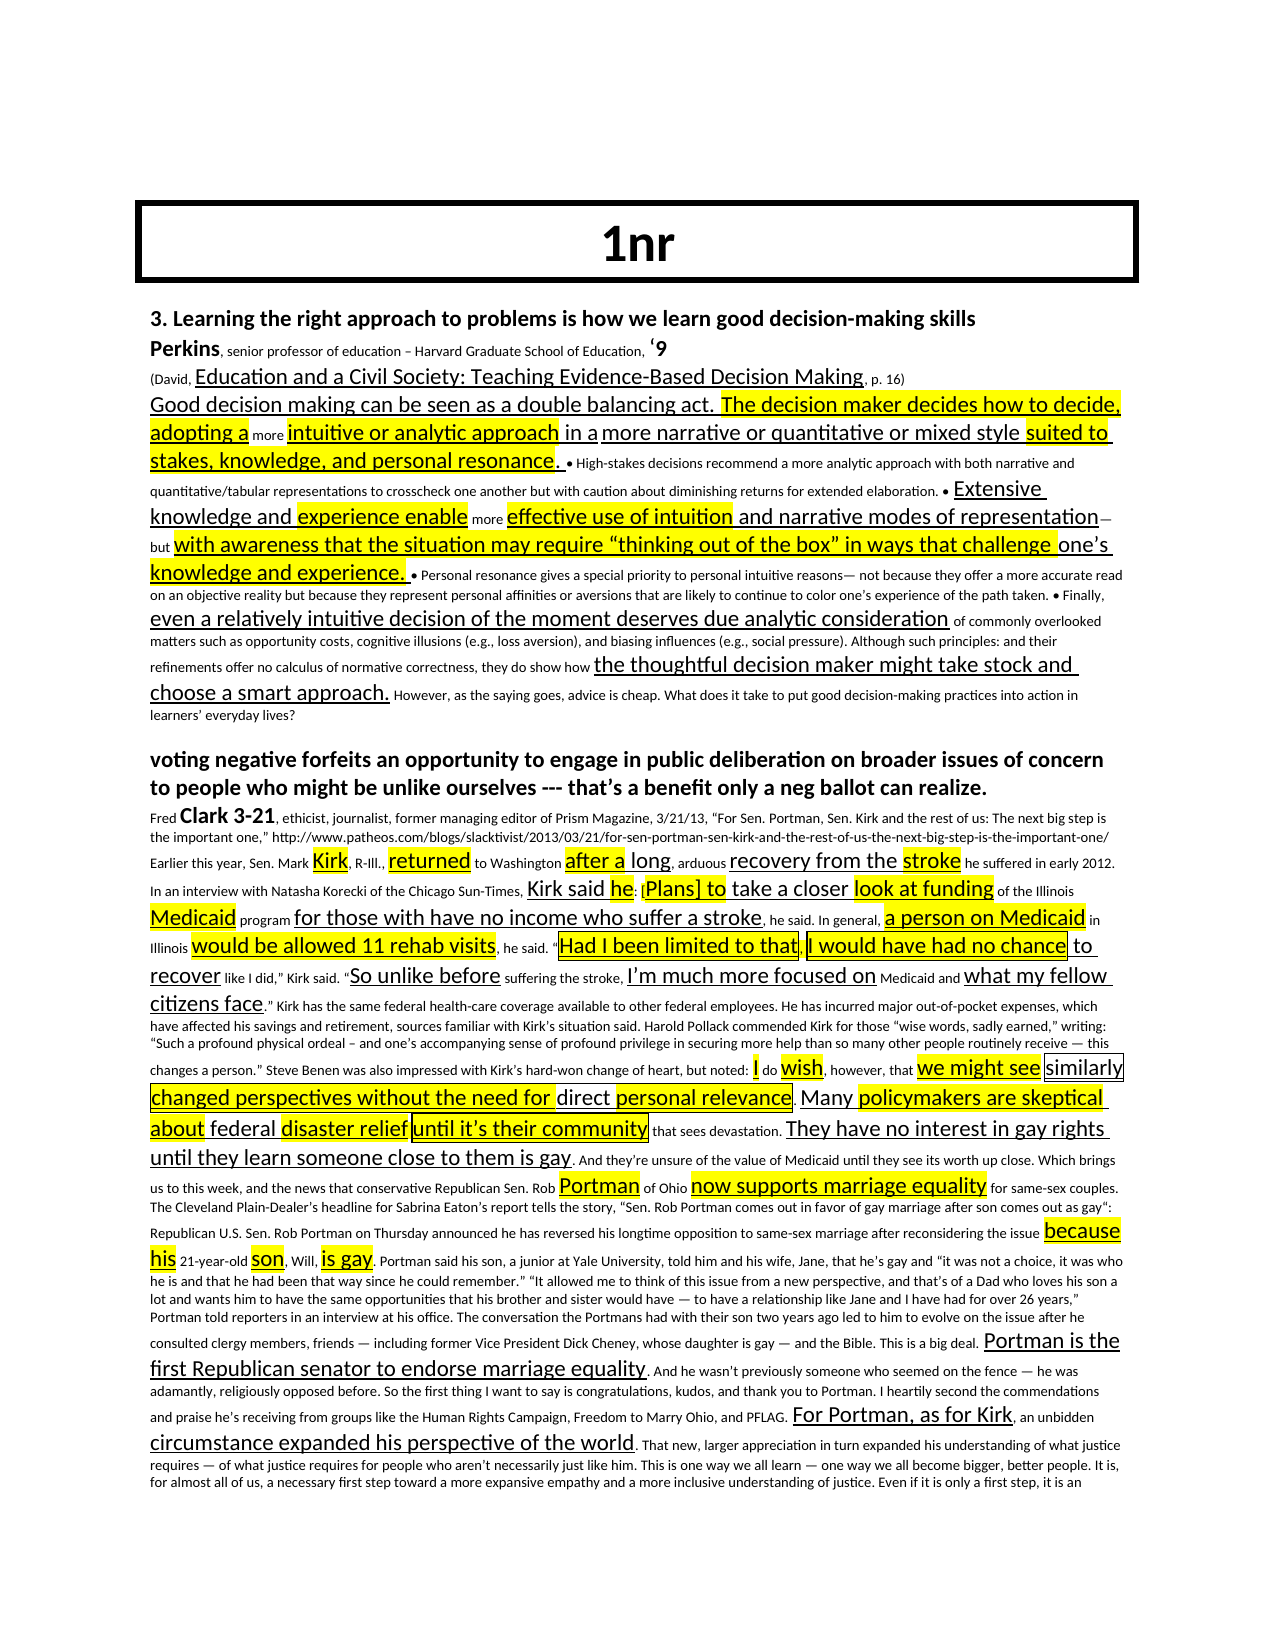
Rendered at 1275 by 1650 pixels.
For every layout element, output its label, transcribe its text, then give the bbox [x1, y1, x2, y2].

text Good decision making can be seen as a double balancing act. The decision maker decides how to decide, adopting a more intuitive or analytic approach in a more narrative or quantitative or mixed style suited to stakes, knowledge, and personal resonance. • High-stakes decisions recommend a more analytic approach with both narrative and quantitative/tabular representations to crosscheck one another but with caution about diminishing returns for extended elaboration. • Extensive knowledge and experience enable more effective use of intuition and narrative modes of representation—but with awareness that the situation may require “thinking out of the box” in ways that challenge one’s knowledge and experience. • Personal resonance gives a special priority to personal intuitive reasons— not because they offer a more accurate read on an objective reality but because they represent personal affinities or aversions that are likely to continue to color one’s experience of the path taken. • Finally, even a relatively intuitive decision of the moment deserves due analytic consideration of commonly overlooked matters such as opportunity costs, cognitive illusions (e.g., loss aversion), and biasing influences (e.g., social pressure). Although such principles: and their refinements offer no calculus of normative correctness, they do show how the thoughtful decision maker might take stock and choose a smart approach. However, as the saying goes, advice is cheap. What does it take to put good decision-making practices into action in learners’ everyday lives? [150, 390, 1125, 724]
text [150, 847, 1125, 1492]
subtitle 1nr [142, 206, 1133, 277]
subtitle voting negative forfeits an opportunity to engage in public deliberation on broader issues of concern to people who might be unlike ourselves --- that’s a benefit only a neg ballot can realize. [150, 745, 1125, 801]
text Fred Clark 3-21, ethicist, journalist, former managing editor of Prism Magazine, 3/21/13, “For Sen. Portman, Sen. Kirk and the rest of us: The next big step is the important one,” http://www.patheos.com/blogs/slacktivist/2013/03/21/for-sen-portman-sen-kirk-and-the-rest-of-us-the-next-big-step-is-the-important-one/ [150, 801, 1125, 847]
text (David, Education and a Civil Society: Teaching Evidence-Based Decision Making, p. 16) [150, 362, 1125, 390]
subtitle 3. Learning the right approach to problems is how we learn good decision-making skills [150, 304, 1125, 332]
text Perkins, senior professor of education – Harvard Graduate School of Education, ‘9 [150, 332, 1125, 362]
